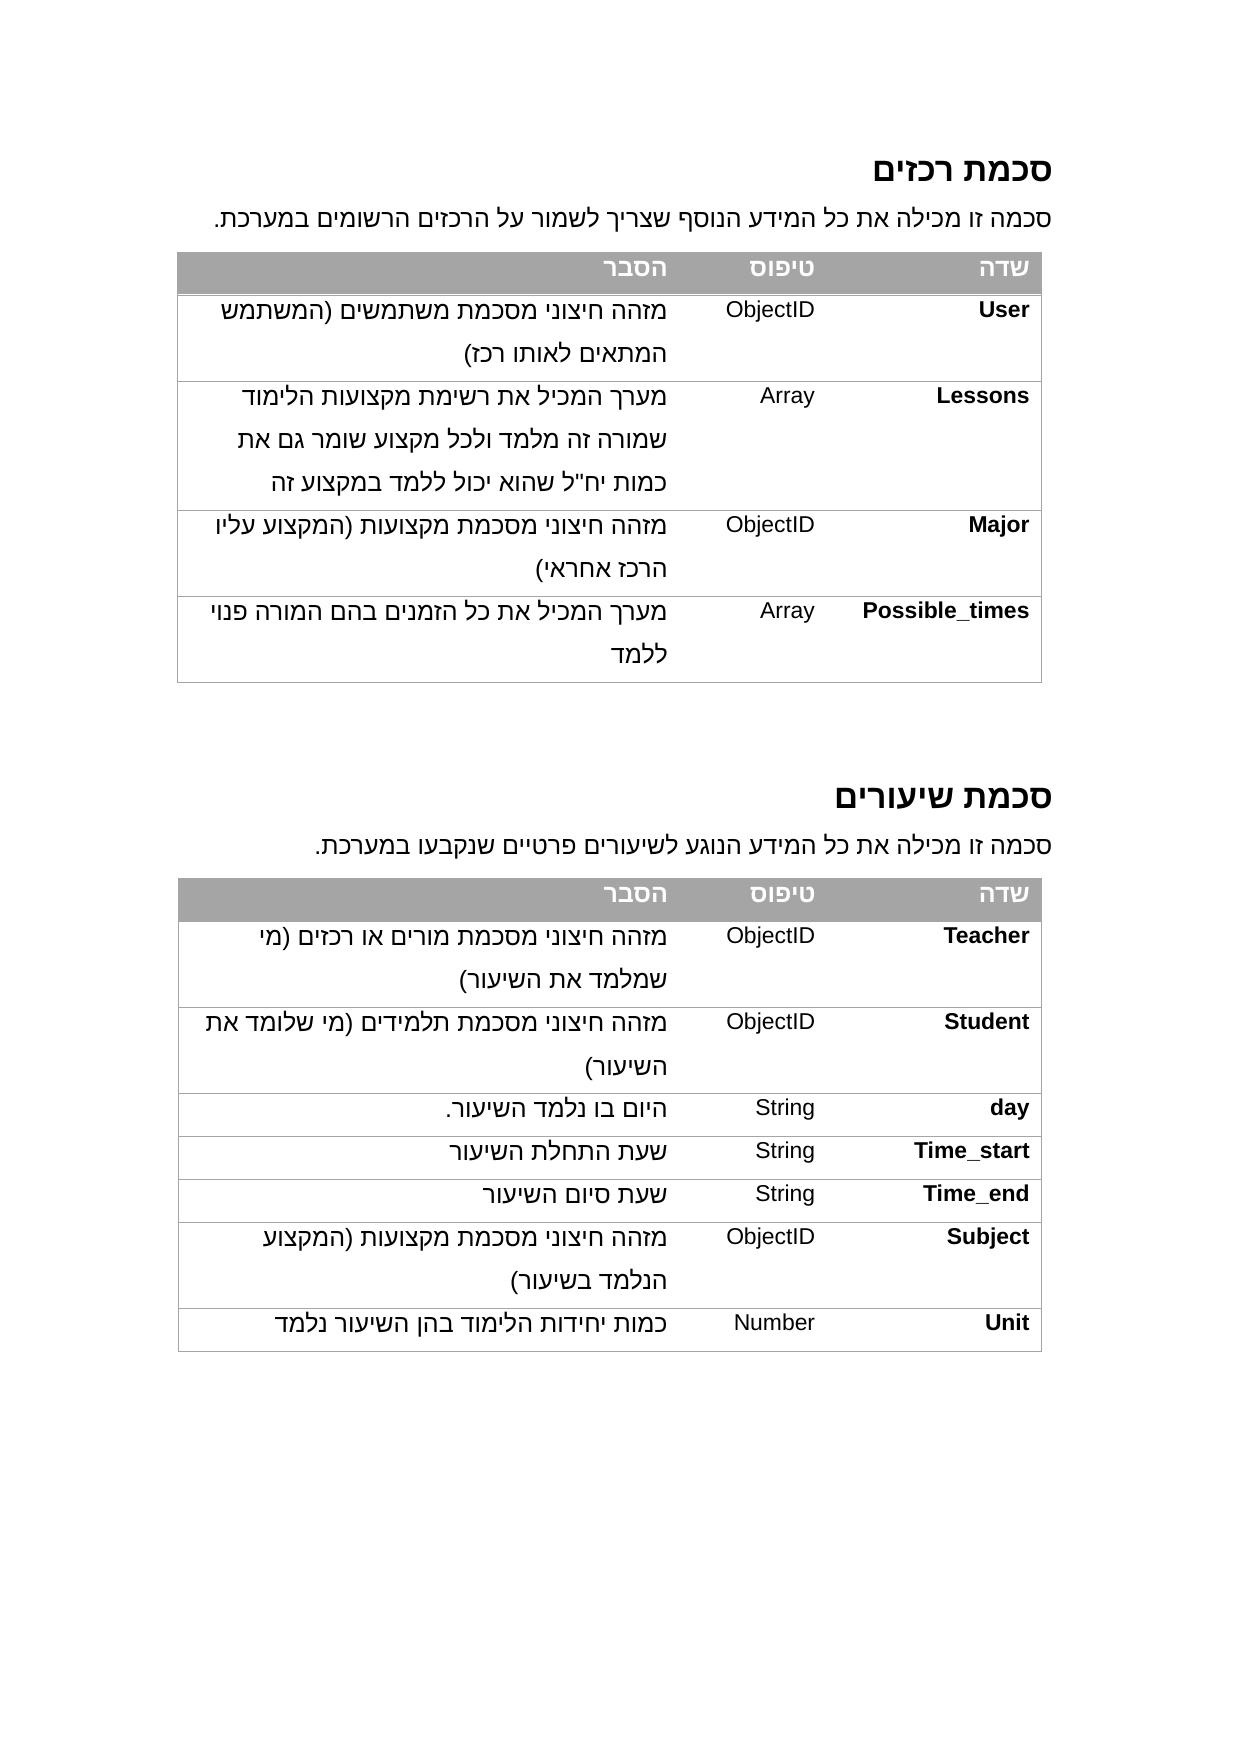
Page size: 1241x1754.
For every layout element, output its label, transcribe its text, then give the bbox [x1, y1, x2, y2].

table_cell מערך המכיל את רשימת מקצועות הלימוד שמורה זה מלמד ולכל מקצוע שומר גם את כמות יח"ל שהוא יכול ללמד במקצוע זה [178, 382, 679, 510]
table_cell מזהה חיצוני מסכמת תלמידים (מי שלומד את השיעור) [179, 1008, 679, 1093]
table_cell ObjectID [679, 922, 827, 1007]
table_header שדה [826, 253, 1041, 294]
table_cell ObjectID [679, 1223, 827, 1308]
table_cell Array [679, 597, 826, 682]
table_cell מזהה חיצוני מסכמת מקצועות (המקצוע הנלמד בשיעור) [179, 1223, 679, 1308]
table_cell כמות יחידות הלימוד בהן השיעור נלמד [179, 1309, 679, 1351]
table_cell User [826, 296, 1041, 381]
table_header הסבר [179, 879, 679, 921]
table_cell שעת סיום השיעור [179, 1180, 679, 1222]
subtitle סכמת רכזים [187, 150, 1053, 188]
text סכמה זו מכילה את כל המידע הנוסף שצריך לשמור על הרכזים הרשומים במערכת. [187, 204, 1053, 233]
table_cell Major [826, 511, 1041, 596]
table_header שדה [827, 879, 1041, 921]
table_cell Subject [827, 1223, 1041, 1308]
text סכמה זו מכילה את כל המידע הנוגע לשיעורים פרטיים שנקבעו במערכת. [187, 831, 1053, 859]
table_cell Number [679, 1309, 827, 1351]
table_cell day [827, 1094, 1041, 1136]
table_cell Student [827, 1008, 1041, 1093]
table_cell String [679, 1094, 827, 1136]
table_cell Possible_times [826, 597, 1041, 682]
table_cell Array [679, 382, 826, 510]
table_header הסבר [178, 253, 679, 294]
subtitle סכמת שיעורים [187, 777, 1053, 815]
table_cell Time_end [827, 1180, 1041, 1222]
table_cell ObjectID [679, 296, 826, 381]
table_cell היום בו נלמד השיעור. [179, 1094, 679, 1136]
table_cell String [679, 1180, 827, 1222]
table_header טיפוס [679, 253, 826, 294]
table_cell שעת התחלת השיעור [179, 1137, 679, 1179]
table_cell Teacher [827, 922, 1041, 1007]
table_cell Unit [827, 1309, 1041, 1351]
table_cell String [679, 1137, 827, 1179]
table_header טיפוס [679, 879, 827, 921]
table_cell ObjectID [679, 1008, 827, 1093]
table_cell מזהה חיצוני מסכמת מורים או רכזים (מי שמלמד את השיעור) [179, 922, 679, 1007]
table_cell ObjectID [679, 511, 826, 596]
table_cell Lessons [826, 382, 1041, 510]
table_cell מזהה חיצוני מסכמת מקצועות (המקצוע עליו הרכז אחראי) [178, 511, 679, 596]
table_cell מערך המכיל את כל הזמנים בהם המורה פנוי ללמד [178, 597, 679, 682]
table_cell מזהה חיצוני מסכמת משתמשים (המשתמש המתאים לאותו רכז) [178, 296, 679, 381]
table_cell Time_start [827, 1137, 1041, 1179]
